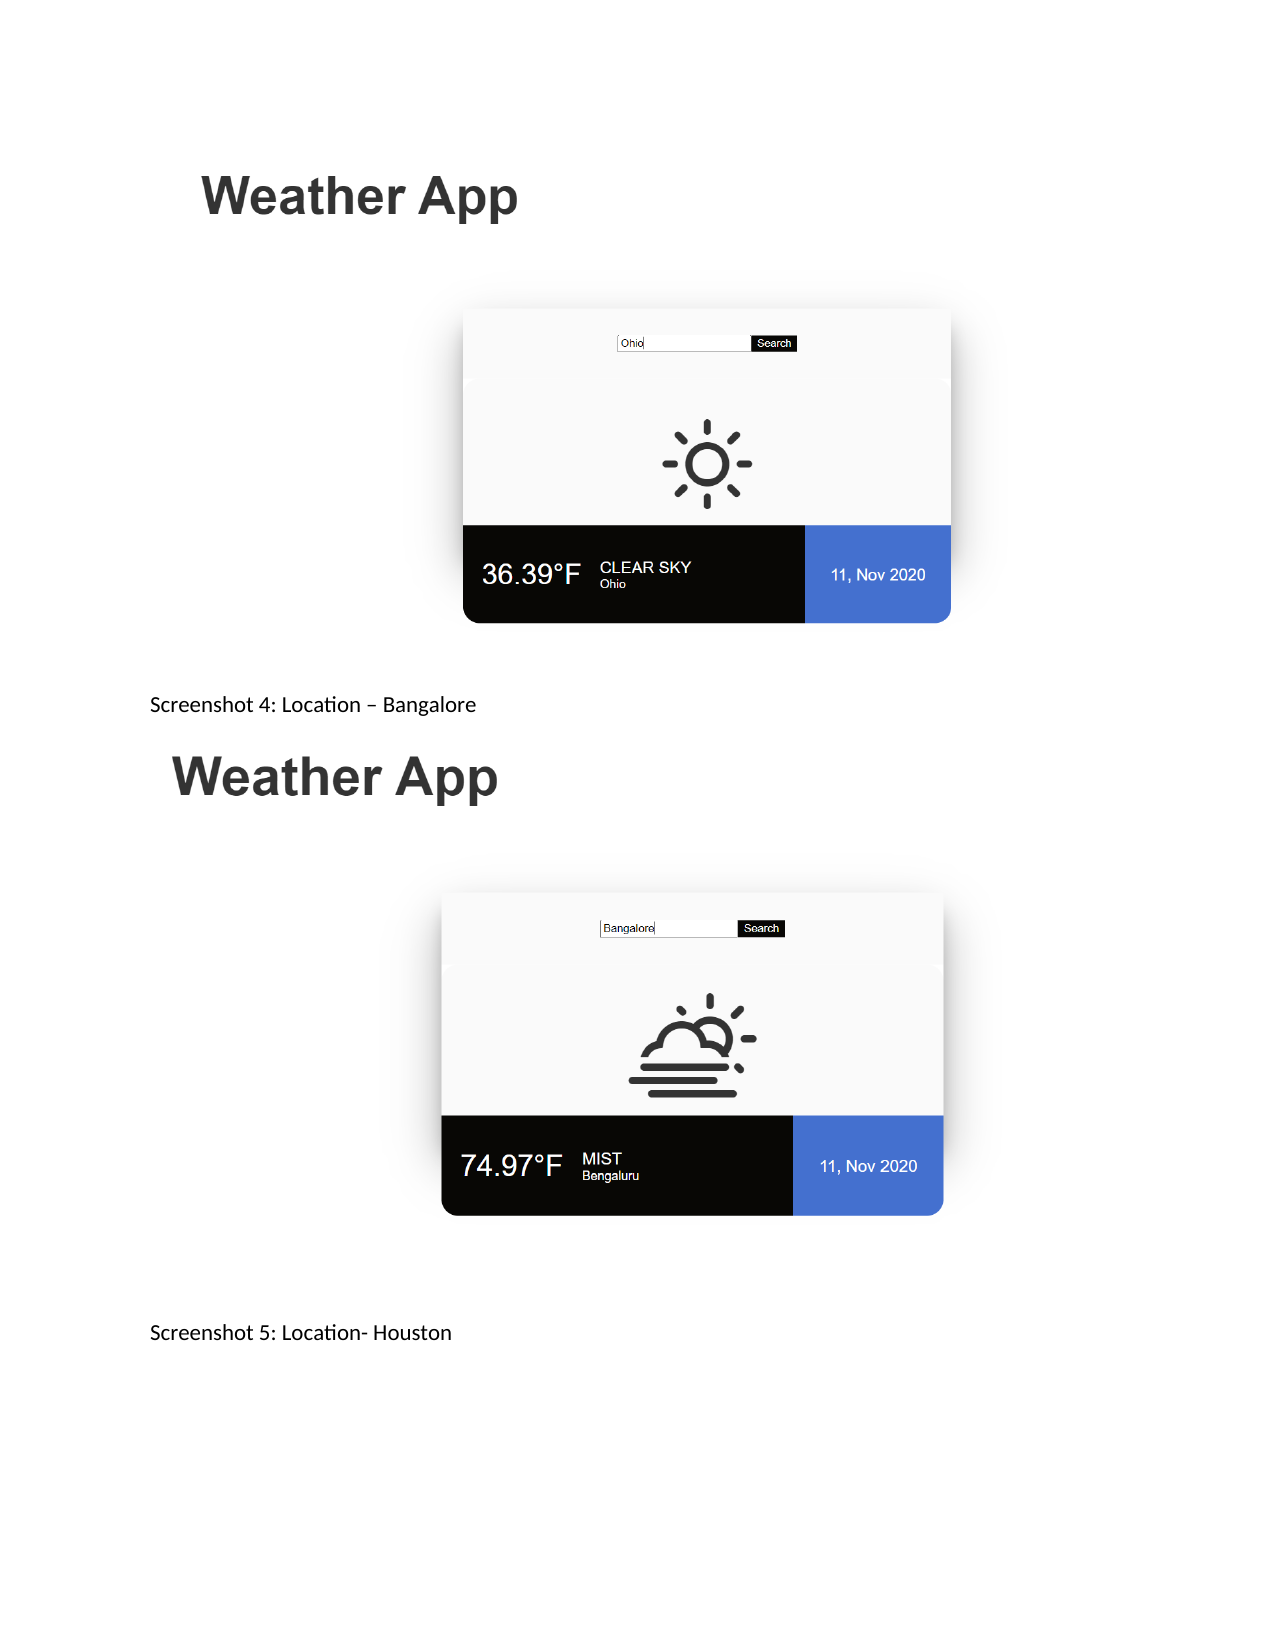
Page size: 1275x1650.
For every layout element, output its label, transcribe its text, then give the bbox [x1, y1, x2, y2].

picture [150, 737, 1125, 1299]
text Screenshot 4: Location – Bangalore [150, 690, 1125, 718]
picture [150, 150, 1125, 672]
text Screenshot 5: Location- Houston [150, 1318, 1125, 1346]
